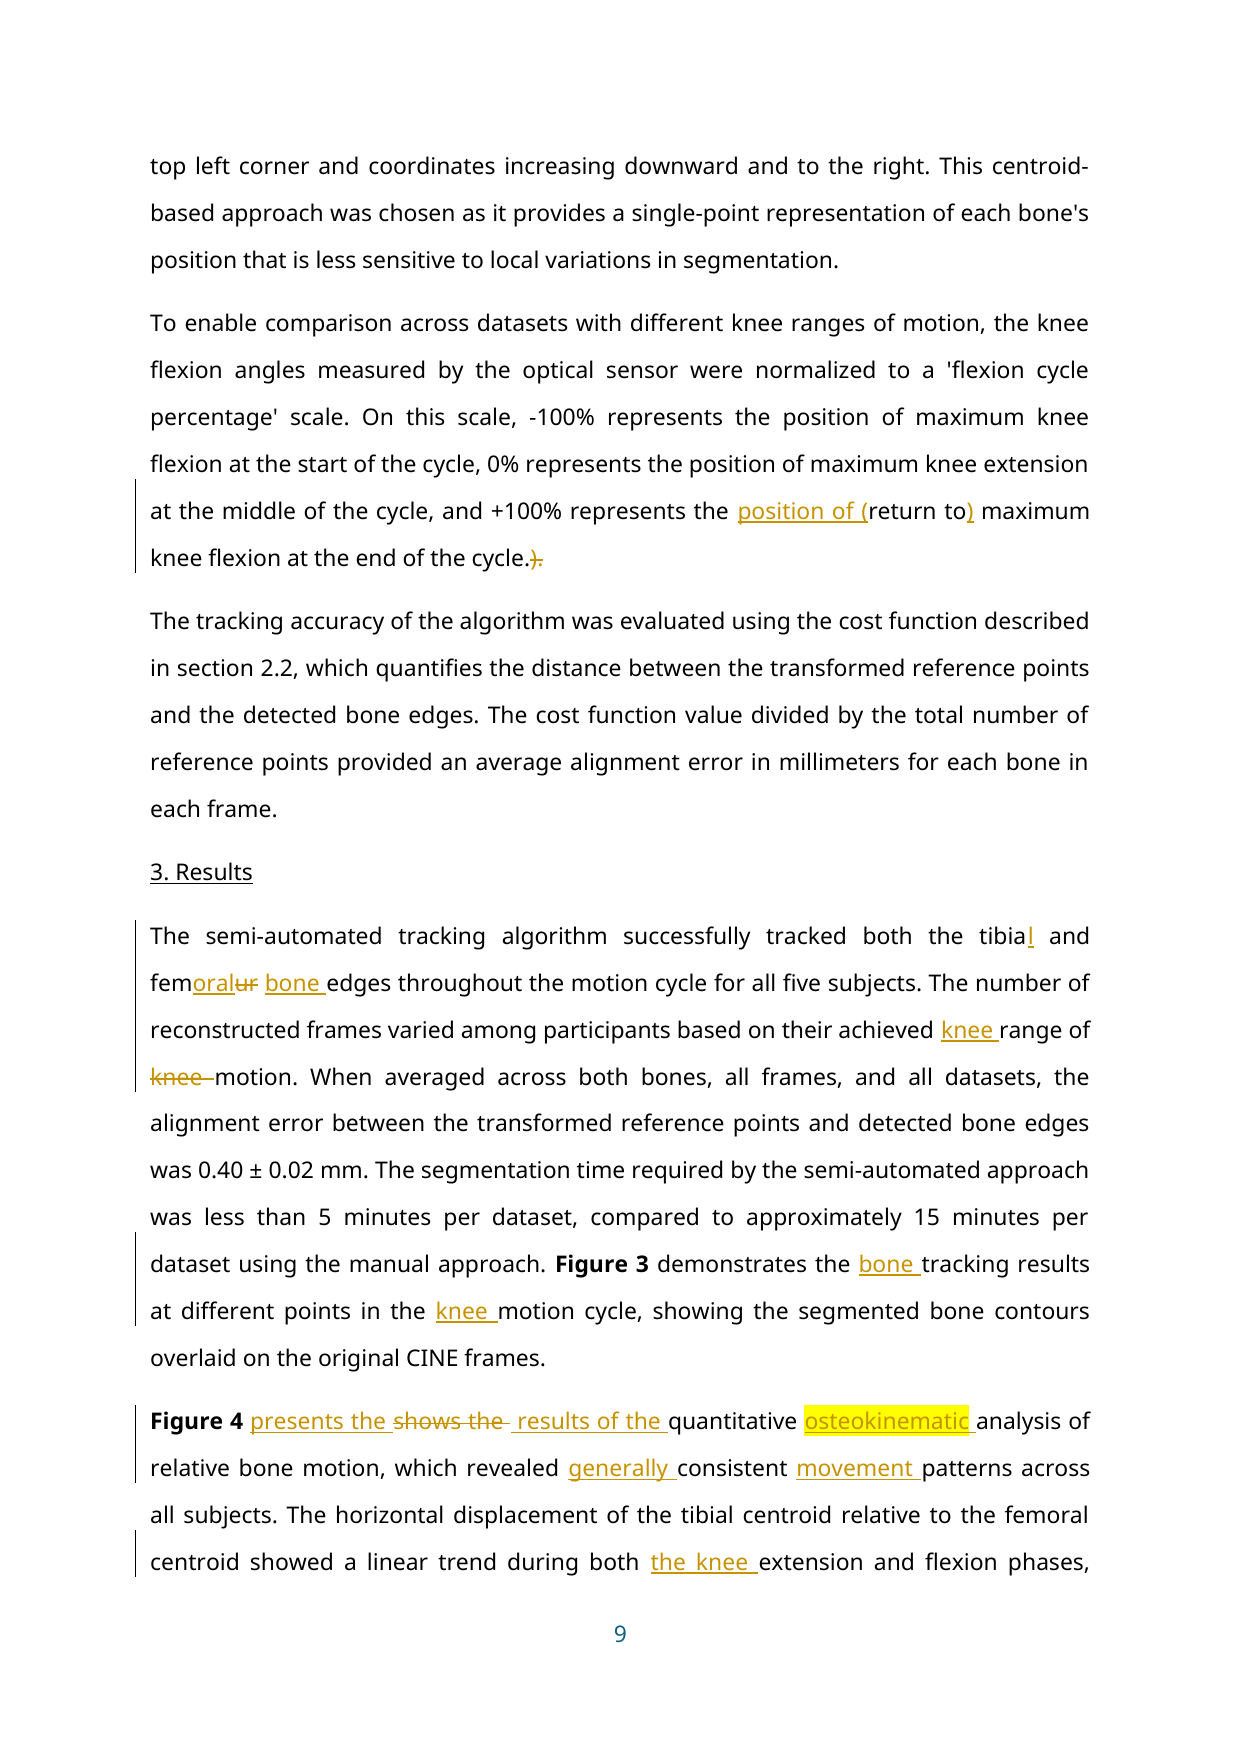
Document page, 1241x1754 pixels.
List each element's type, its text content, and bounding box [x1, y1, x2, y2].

text To enable comparison across datasets with different knee ranges of motion, the knee flexion angles measured by the optical sensor were normalized to a 'flexion cycle percentage' scale. On this scale, -100% represents the position of maximum knee flexion at the start of the cycle, 0% represents the position of maximum knee extension at the middle of the cycle, and +100% represents the return to maximum knee flexion at the end of the cycle. [150, 307, 1090, 573]
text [150, 150, 1090, 275]
text 3. Results [150, 856, 1090, 887]
text The semi-automated tracking algorithm successfully tracked both the tibia and fem edges throughout the motion cycle for all five subjects. The number of reconstructed frames varied among participants based on their achieved range of motion. When averaged across both bones, all frames, and all datasets, the alignment error between the transformed reference points and detected bone edges was 0.40 ± 0.02 mm. The segmentation time required by the semi-automated approach was less than 5 minutes per dataset, compared to approximately 15 minutes per dataset using the manual approach. Figure 3 demonstrates the tracking results at different points in the motion cycle, showing the segmented bone contours overlaid on the original CINE frames. [150, 920, 1090, 1373]
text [150, 1405, 1090, 1577]
text The tracking accuracy of the algorithm was evaluated using the cost function described in section 2.2, which quantifies the distance between the transformed reference points and the detected bone edges. The cost function value divided by the total number of reference points provided an average alignment error in millimeters for each bone in each frame. [150, 605, 1090, 824]
